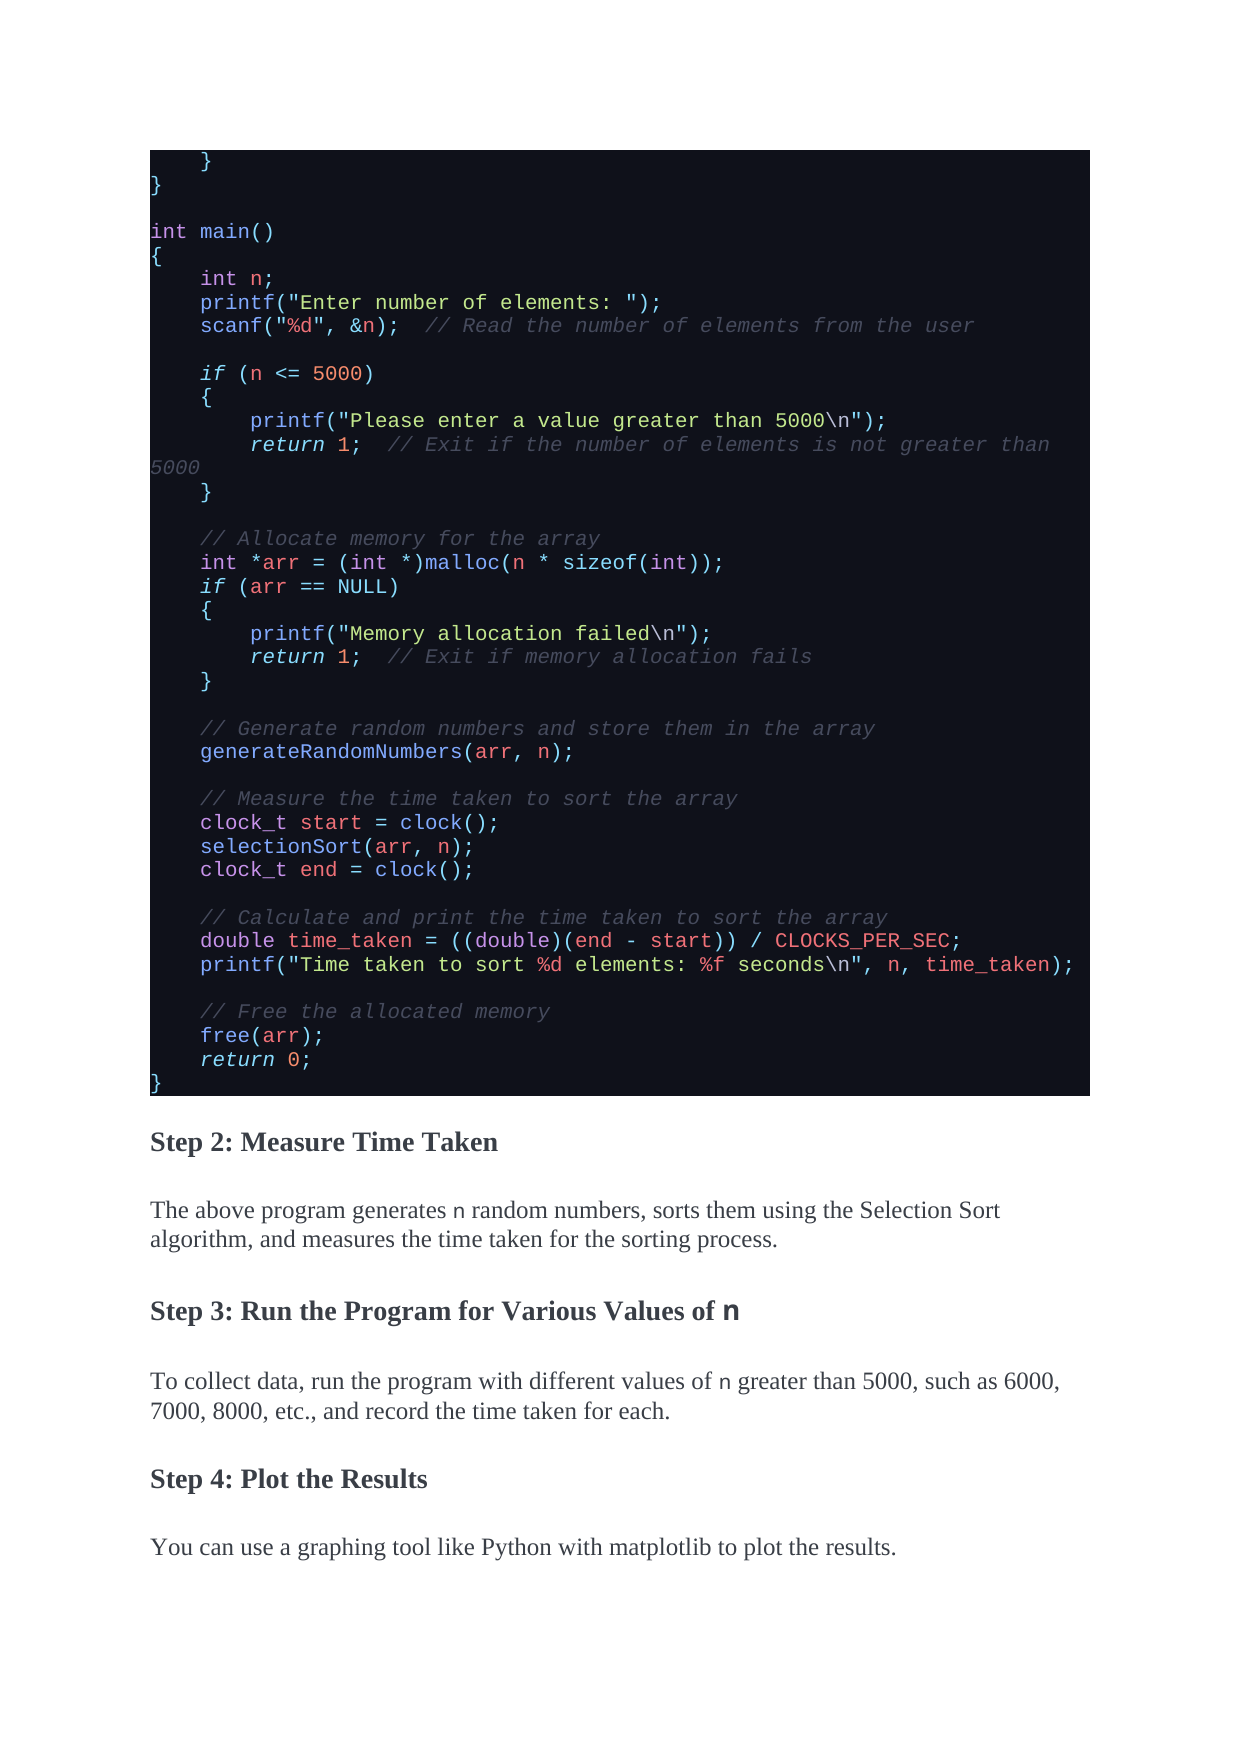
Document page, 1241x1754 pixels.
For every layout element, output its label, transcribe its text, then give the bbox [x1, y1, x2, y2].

text printf("Memory allocation failed\n"); [150, 623, 1090, 647]
text generateRandomNumbers(arr, n); [150, 741, 1090, 765]
text } [150, 174, 1090, 197]
text // Calculate and print the time taken to sort the array [150, 907, 1090, 930]
text { [150, 244, 1090, 268]
text Step 3: Run the Program for Various Values of n [150, 1291, 1090, 1329]
text printf("Enter number of elements: "); [150, 292, 1090, 316]
text Step 2: Measure Time Taken [150, 1125, 1090, 1157]
text selectionSort(arr, n); [150, 836, 1090, 859]
text free(arr); [150, 1025, 1090, 1048]
text double time_taken = ((double)(end - start)) / CLOCKS_PER_SEC; [150, 930, 1090, 954]
text { [150, 386, 1090, 410]
text int n; [150, 268, 1090, 292]
text return 1; // Exit if memory allocation fails [150, 647, 1090, 670]
text return 1; // Exit if the number of elements is not greater than 5000 [150, 434, 1090, 481]
text The above program generates n random numbers, sorts them using the Selection Sort algorithm, and measures the time taken for the sorting process. [150, 1195, 1090, 1253]
text int main() [150, 221, 1090, 244]
text } [150, 481, 1090, 505]
text printf("Time taken to sort %d elements: %f seconds\n", n, time_taken); [150, 954, 1090, 978]
text int *arr = (int *)malloc(n * sizeof(int)); [150, 552, 1090, 576]
text { [150, 599, 1090, 623]
text clock_t end = clock(); [150, 859, 1090, 883]
text } [150, 1072, 1090, 1096]
text return 0; [150, 1048, 1090, 1072]
text You can use a graphing tool like Python with matplotlib to plot the results. [150, 1532, 1090, 1561]
text // Generate random numbers and store them in the array [150, 717, 1090, 741]
text clock_t start = clock(); [150, 812, 1090, 836]
text // Allocate memory for the array [150, 528, 1090, 552]
text } [150, 670, 1090, 694]
text // Free the allocated memory [150, 1001, 1090, 1025]
text Step 4: Plot the Results [150, 1462, 1090, 1494]
text if (arr == NULL) [150, 576, 1090, 599]
text // Measure the time taken to sort the array [150, 788, 1090, 812]
text printf("Please enter a value greater than 5000\n"); [150, 410, 1090, 434]
text } [150, 150, 1090, 174]
text scanf("%d", &n); // Read the number of elements from the user [150, 316, 1090, 339]
text if (n <= 5000) [150, 363, 1090, 386]
text To collect data, run the program with different values of n greater than 5000, such as 6000, 7000, 8000, etc., and record the time taken for each. [150, 1366, 1090, 1425]
